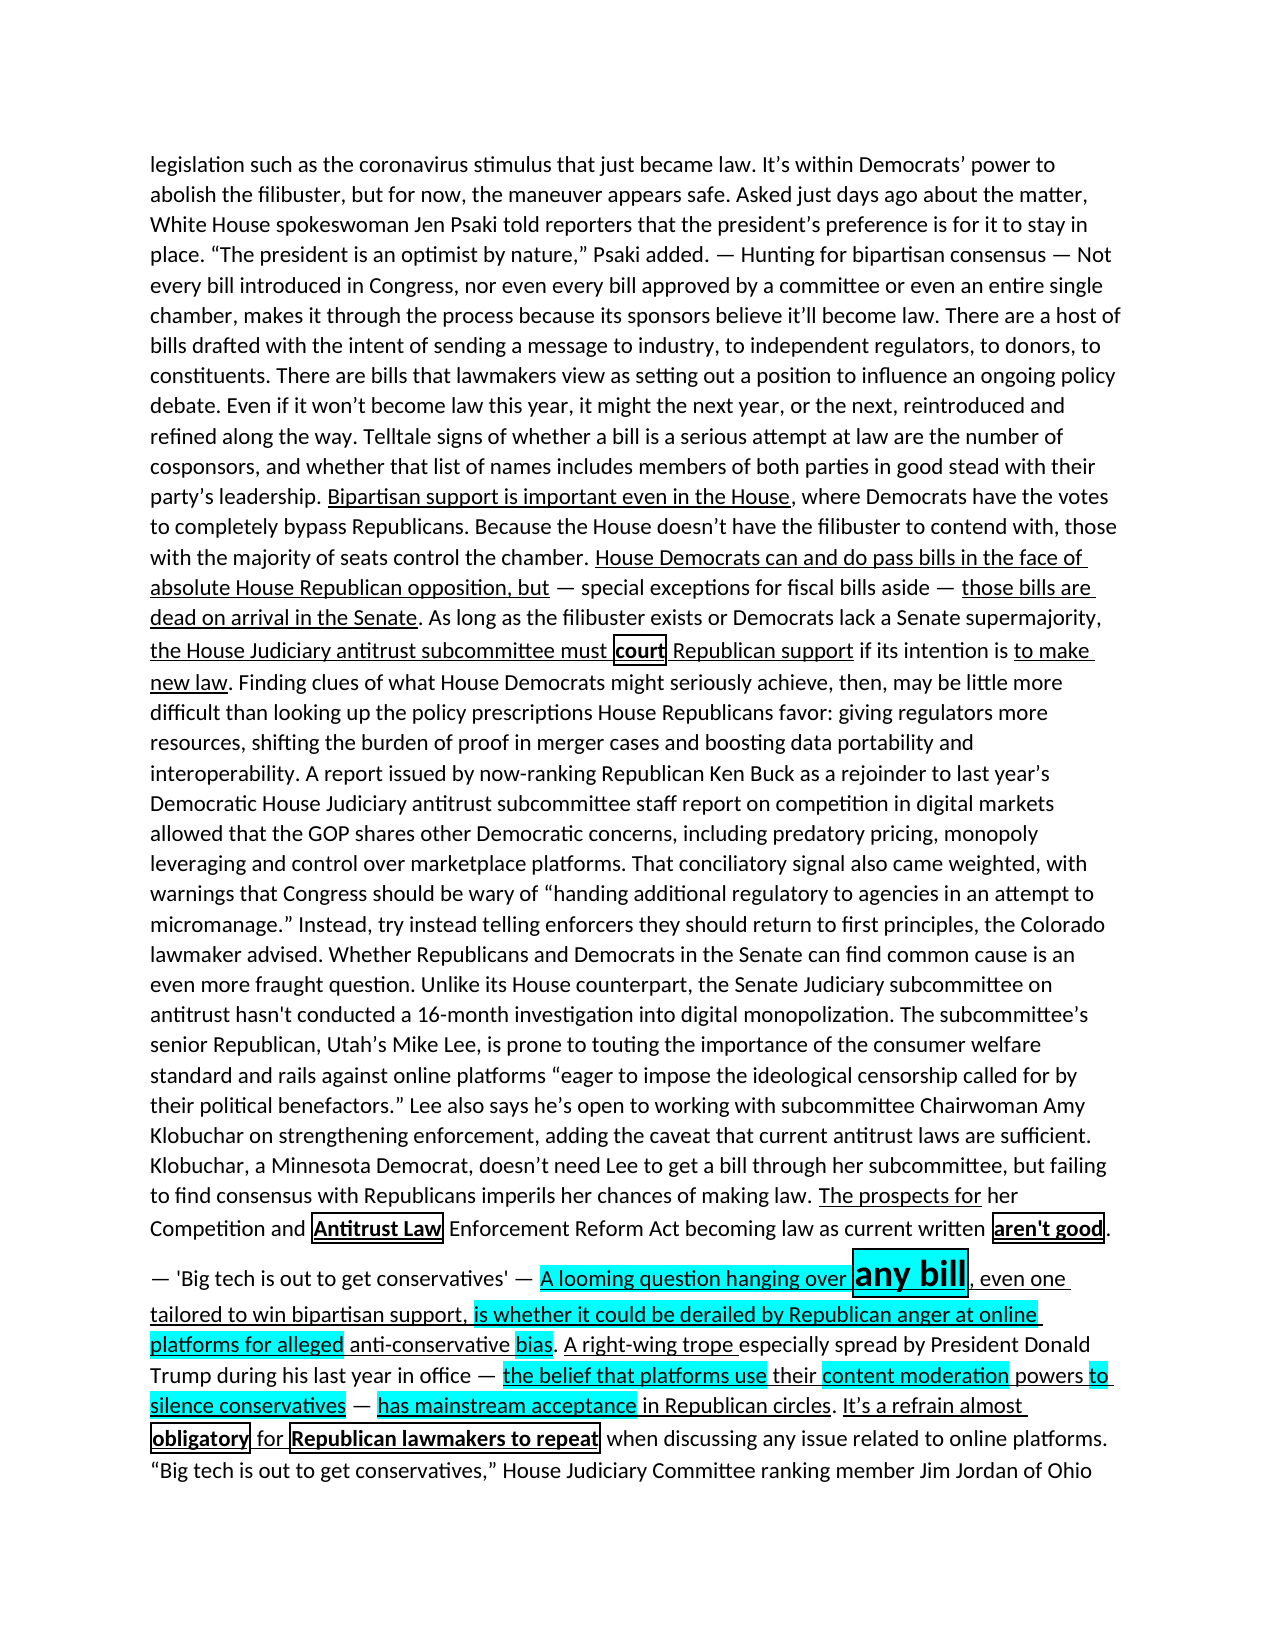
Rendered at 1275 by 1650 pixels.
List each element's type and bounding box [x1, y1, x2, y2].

text [150, 150, 1125, 1484]
